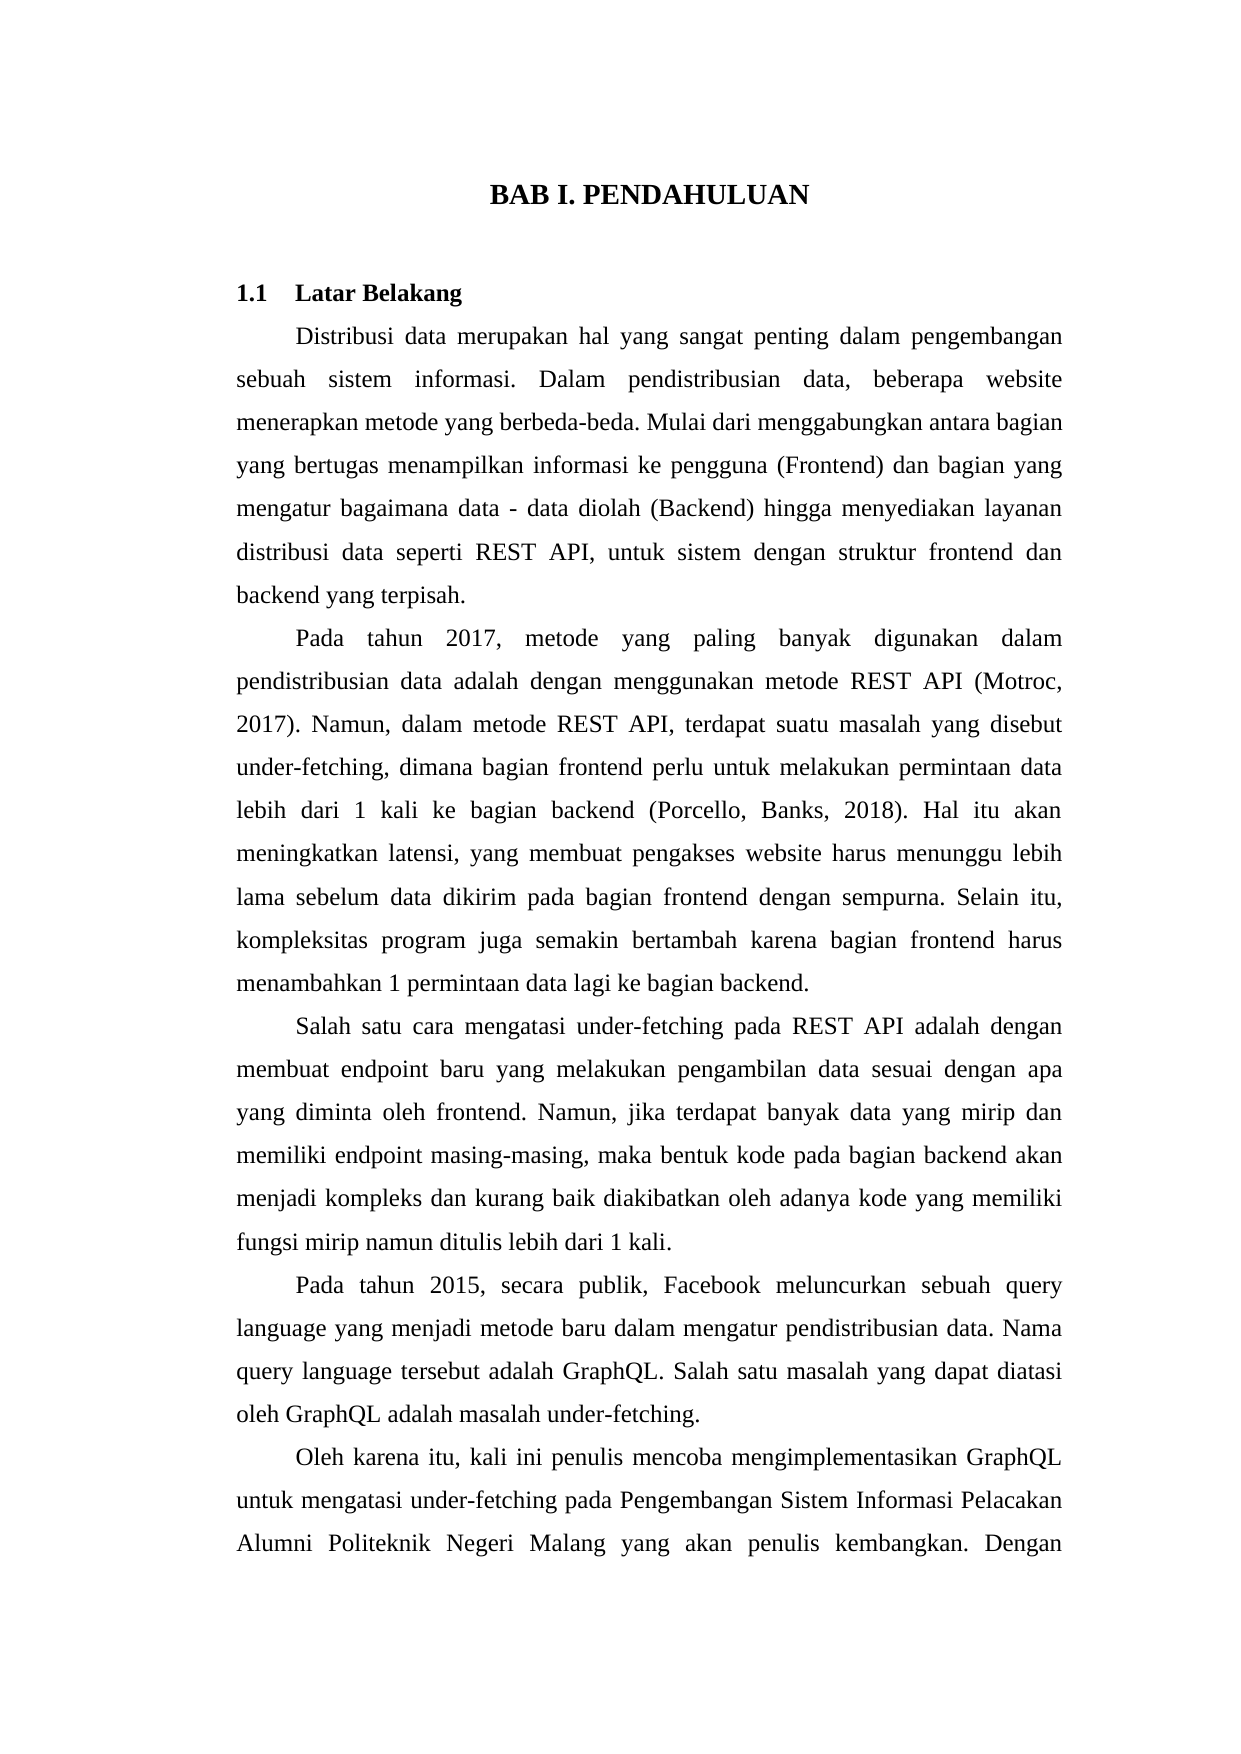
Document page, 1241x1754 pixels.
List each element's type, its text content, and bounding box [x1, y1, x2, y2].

subtitle Distribusi data merupakan hal yang sangat penting dalam pengembangan sebuah sistem informasi. Dalam pendistribusian data, beberapa website menerapkan metode yang berbeda-beda. Mulai dari menggabungkan antara bagian yang bertugas menampilkan informasi ke pengguna (Frontend) dan bagian yang mengatur bagaimana data - data diolah (Backend) hingga menyediakan layanan distribusi data seperti REST API, untuk sistem dengan struktur frontend dan backend yang terpisah. [236, 321, 1063, 608]
subtitle Pada tahun 2017, metode yang paling banyak digunakan dalam pendistribusian data adalah dengan menggunakan metode REST API (Motroc, 2017). Namun, dalam metode REST API, terdapat suatu masalah yang disebut under-fetching, dimana bagian frontend perlu untuk melakukan permintaan data lebih dari 1 kali ke bagian backend (Porcello, Banks, 2018). Hal itu akan meningkatkan latensi, yang membuat pengakses website harus menunggu lebih lama sebelum data dikirim pada bagian frontend dengan sempurna. Selain itu, kompleksitas program juga semakin bertambah karena bagian frontend harus menambahkan 1 permintaan data lagi ke bagian backend. [236, 623, 1063, 997]
subtitle Salah satu cara mengatasi under-fetching pada REST API adalah dengan membuat endpoint baru yang melakukan pengambilan data sesuai dengan apa yang diminta oleh frontend. Namun, jika terdapat banyak data yang mirip dan memiliki endpoint masing-masing, maka bentuk kode pada bagian backend akan menjadi kompleks dan kurang baik diakibatkan oleh adanya kode yang memiliki fungsi mirip namun ditulis lebih dari 1 kali. [236, 1011, 1063, 1255]
list Latar Belakang [236, 278, 1063, 307]
list BAB I. PENDAHULUAN [236, 177, 1063, 211]
subtitle Pada tahun 2015, secara publik, Facebook meluncurkan sebuah query language yang menjadi metode baru dalam mengatur pendistribusian data. Nama query language tersebut adalah GraphQL. Salah satu masalah yang dapat diatasi oleh GraphQL adalah masalah under-fetching. [236, 1270, 1063, 1428]
